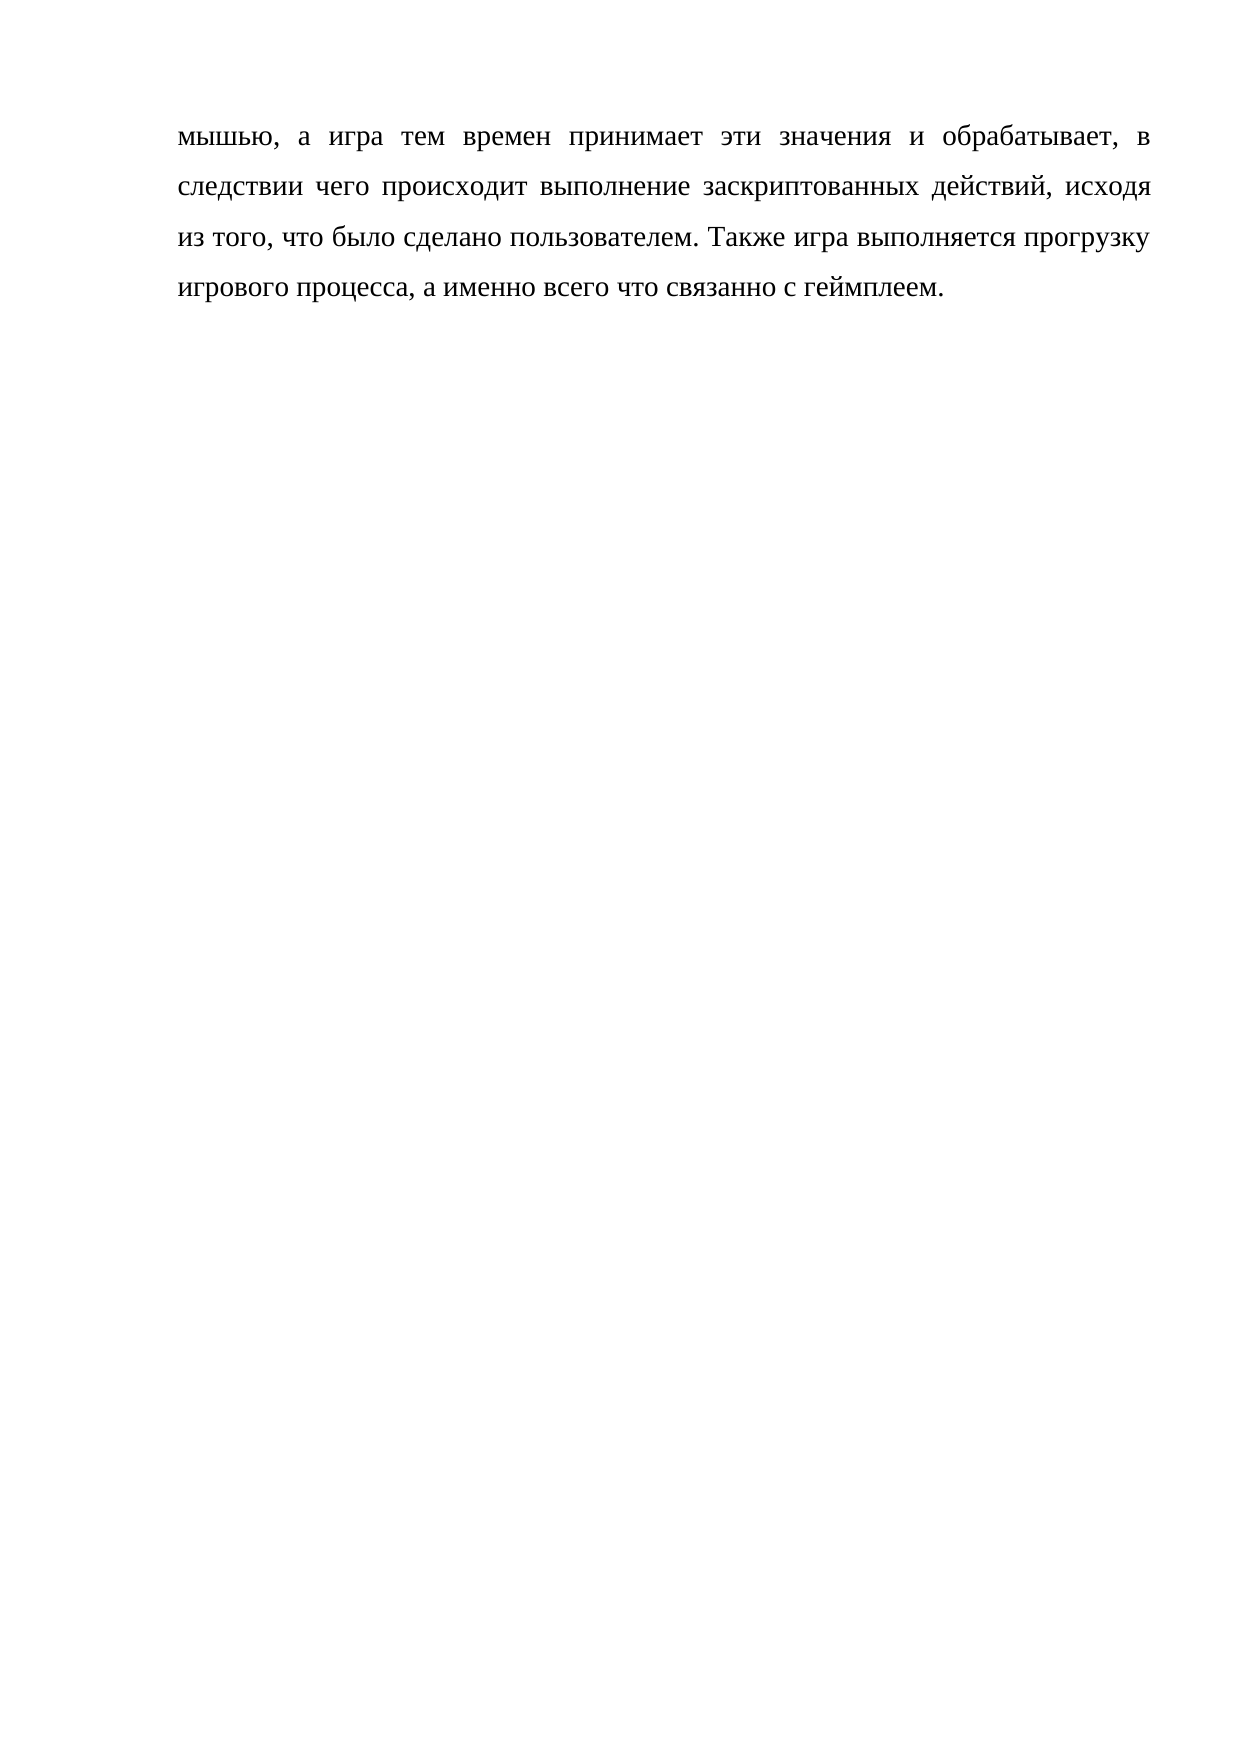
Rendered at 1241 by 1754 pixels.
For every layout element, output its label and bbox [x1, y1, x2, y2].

text [177, 118, 1152, 303]
